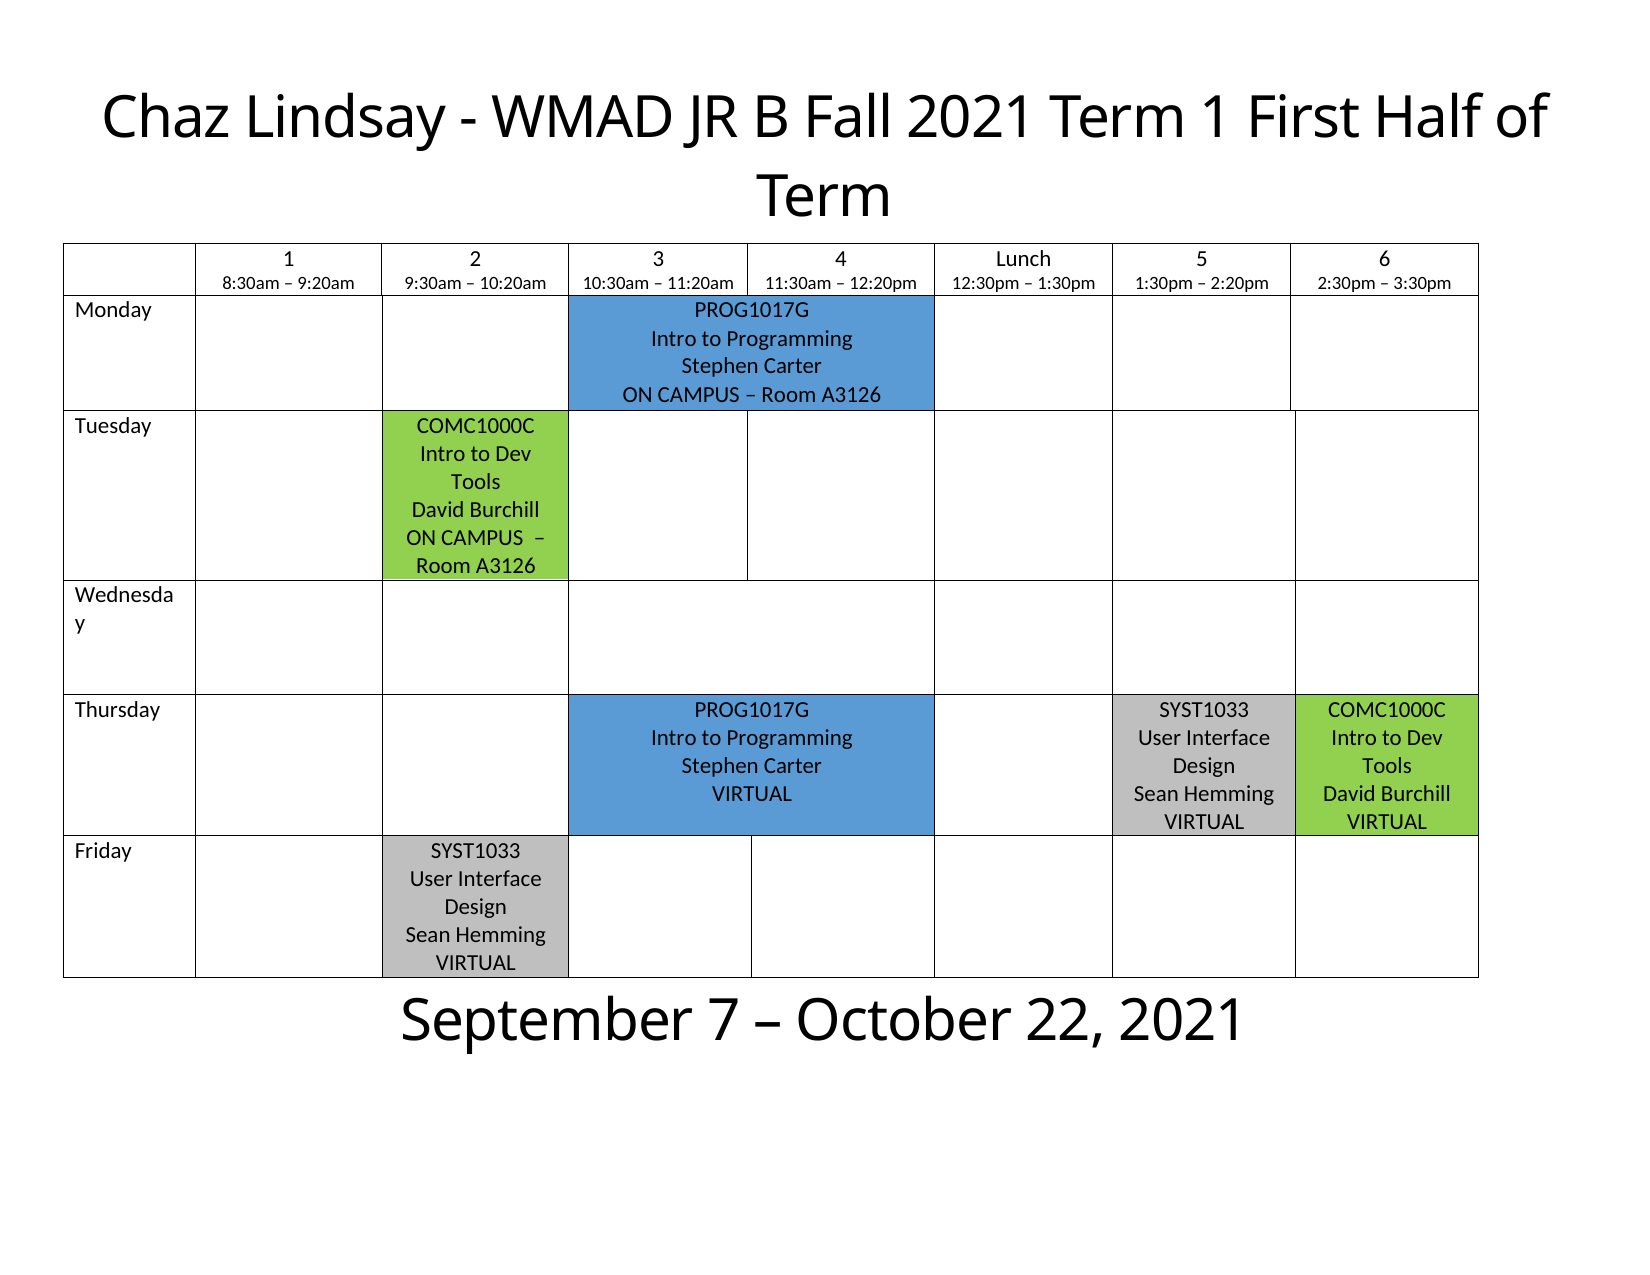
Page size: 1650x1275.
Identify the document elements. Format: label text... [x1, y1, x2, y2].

table_cell Thursday [64, 695, 195, 835]
title September 7 – October 22, 2021 [75, 234, 1575, 1057]
table_header 5 1:30pm – 2:20pm [1113, 244, 1290, 294]
table_cell [1113, 836, 1295, 977]
table_cell [383, 296, 568, 410]
table_cell [935, 695, 1112, 835]
table_cell Wednesday [64, 581, 195, 694]
table_cell [748, 411, 934, 579]
table_cell [1296, 411, 1478, 579]
table_cell COMC1000C Intro to Dev Tools David Burchill VIRTUAL [1296, 695, 1478, 835]
table_header 1 8:30am – 9:20am [196, 244, 381, 294]
table_cell [569, 581, 934, 694]
table_cell [935, 296, 1112, 410]
table_header 6 2:30pm – 3:30pm [1291, 244, 1478, 294]
table_cell SYST1033 User Interface Design Sean Hemming VIRTUAL [383, 836, 568, 977]
table_cell [383, 695, 568, 835]
table_cell [935, 836, 1112, 977]
table_header [64, 244, 195, 294]
table_header 4 11:30am – 12:20pm [748, 244, 934, 294]
table_cell [1113, 296, 1290, 410]
table_cell [383, 581, 568, 694]
title Chaz Lindsay - WMAD JR B Fall 2021 Term 1 First Half of Term [75, 75, 1575, 234]
table_header 2 9:30am – 10:20am [382, 244, 568, 294]
table_cell [1296, 836, 1478, 977]
table_cell [196, 836, 382, 977]
table_header 3 10:30am – 11:20am [569, 244, 747, 294]
table_cell SYST1033 User Interface Design Sean Hemming VIRTUAL [1113, 695, 1295, 835]
table_cell [569, 836, 751, 977]
table_cell [196, 411, 382, 579]
table_cell [196, 695, 382, 835]
table_cell Monday [64, 296, 195, 410]
table_cell [1291, 296, 1478, 410]
table_cell [196, 296, 382, 410]
table_cell [1113, 581, 1295, 694]
table_cell PROG1017G Intro to Programming Stephen Carter ON CAMPUS – Room A3126 [569, 296, 934, 410]
table_cell [1113, 411, 1295, 579]
table_cell [935, 411, 1112, 579]
table_cell [935, 581, 1112, 694]
table_cell [752, 836, 934, 977]
table_cell [1296, 581, 1478, 694]
table_header Lunch 12:30pm – 1:30pm [935, 244, 1112, 294]
table_cell PROG1017G Intro to Programming Stephen Carter VIRTUAL [569, 695, 934, 835]
table_cell Tuesday [64, 411, 195, 579]
table_cell Friday [64, 836, 195, 977]
table_cell COMC1000C Intro to Dev Tools David Burchill ON CAMPUS – Room A3126 [383, 411, 568, 579]
table_cell [569, 411, 747, 579]
table_cell [196, 581, 382, 694]
